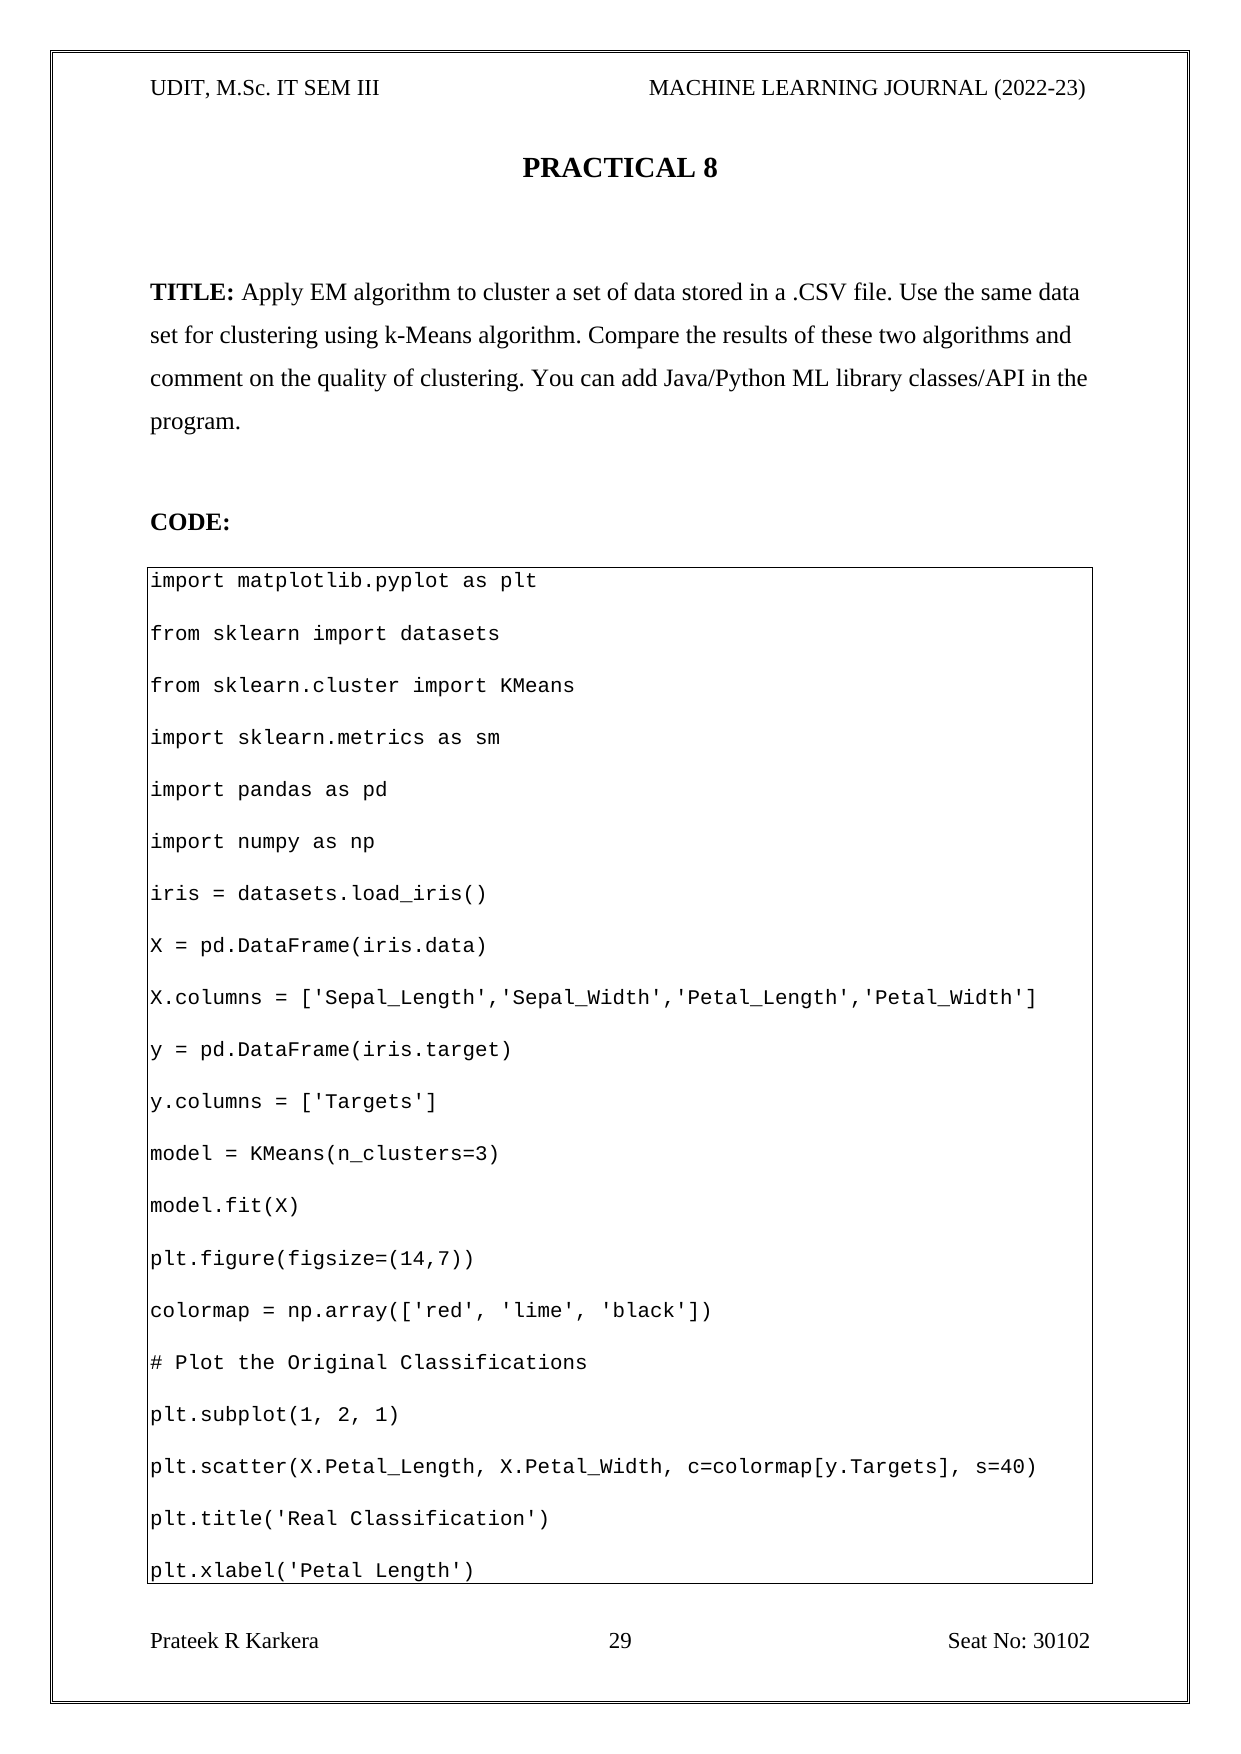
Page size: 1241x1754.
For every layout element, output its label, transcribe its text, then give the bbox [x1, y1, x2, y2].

text iris = datasets.load_iris() [148, 880, 1092, 907]
text plt.scatter(X.Petal_Length, X.Petal_Width, c=colormap[y.Targets], s=40) [148, 1453, 1092, 1479]
text plt.title('Real Classification') [148, 1505, 1092, 1532]
text model = KMeans(n_clusters=3) [148, 1140, 1092, 1167]
text # Plot the Original Classifications [148, 1348, 1092, 1375]
text PRACTICAL 8 [150, 150, 1090, 183]
text X = pd.DataFrame(iris.data) [148, 932, 1092, 959]
text import sklearn.metrics as sm [148, 723, 1092, 750]
text y.columns = ['Targets'] [148, 1088, 1092, 1115]
text model.fit(X) [148, 1192, 1092, 1219]
text plt.figure(figsize=(14,7)) [148, 1244, 1092, 1271]
text import matplotlib.pyplot as plt [148, 568, 1092, 594]
text import pandas as pd [148, 776, 1092, 802]
text TITLE: Apply EM algorithm to cluster a set of data stored in a .CSV file. Use the same data set for clustering using k-Means algorithm. Compare the results of these two algorithms and comment on the quality of clustering. You can add Java/Python ML library classes/API in the program. [150, 277, 1090, 477]
text import numpy as np [148, 828, 1092, 854]
text plt.subplot(1, 2, 1) [148, 1401, 1092, 1427]
text colormap = np.array(['red', 'lime', 'black']) [148, 1296, 1092, 1323]
text X.columns = ['Sepal_Length','Sepal_Width','Petal_Length','Petal_Width'] [148, 984, 1092, 1011]
text from sklearn import datasets [148, 619, 1092, 646]
text from sklearn.cluster import KMeans [148, 671, 1092, 698]
text plt.xlabel('Petal Length') [148, 1557, 1092, 1583]
text y = pd.DataFrame(iris.target) [148, 1036, 1092, 1063]
text CODE: [150, 507, 1090, 536]
